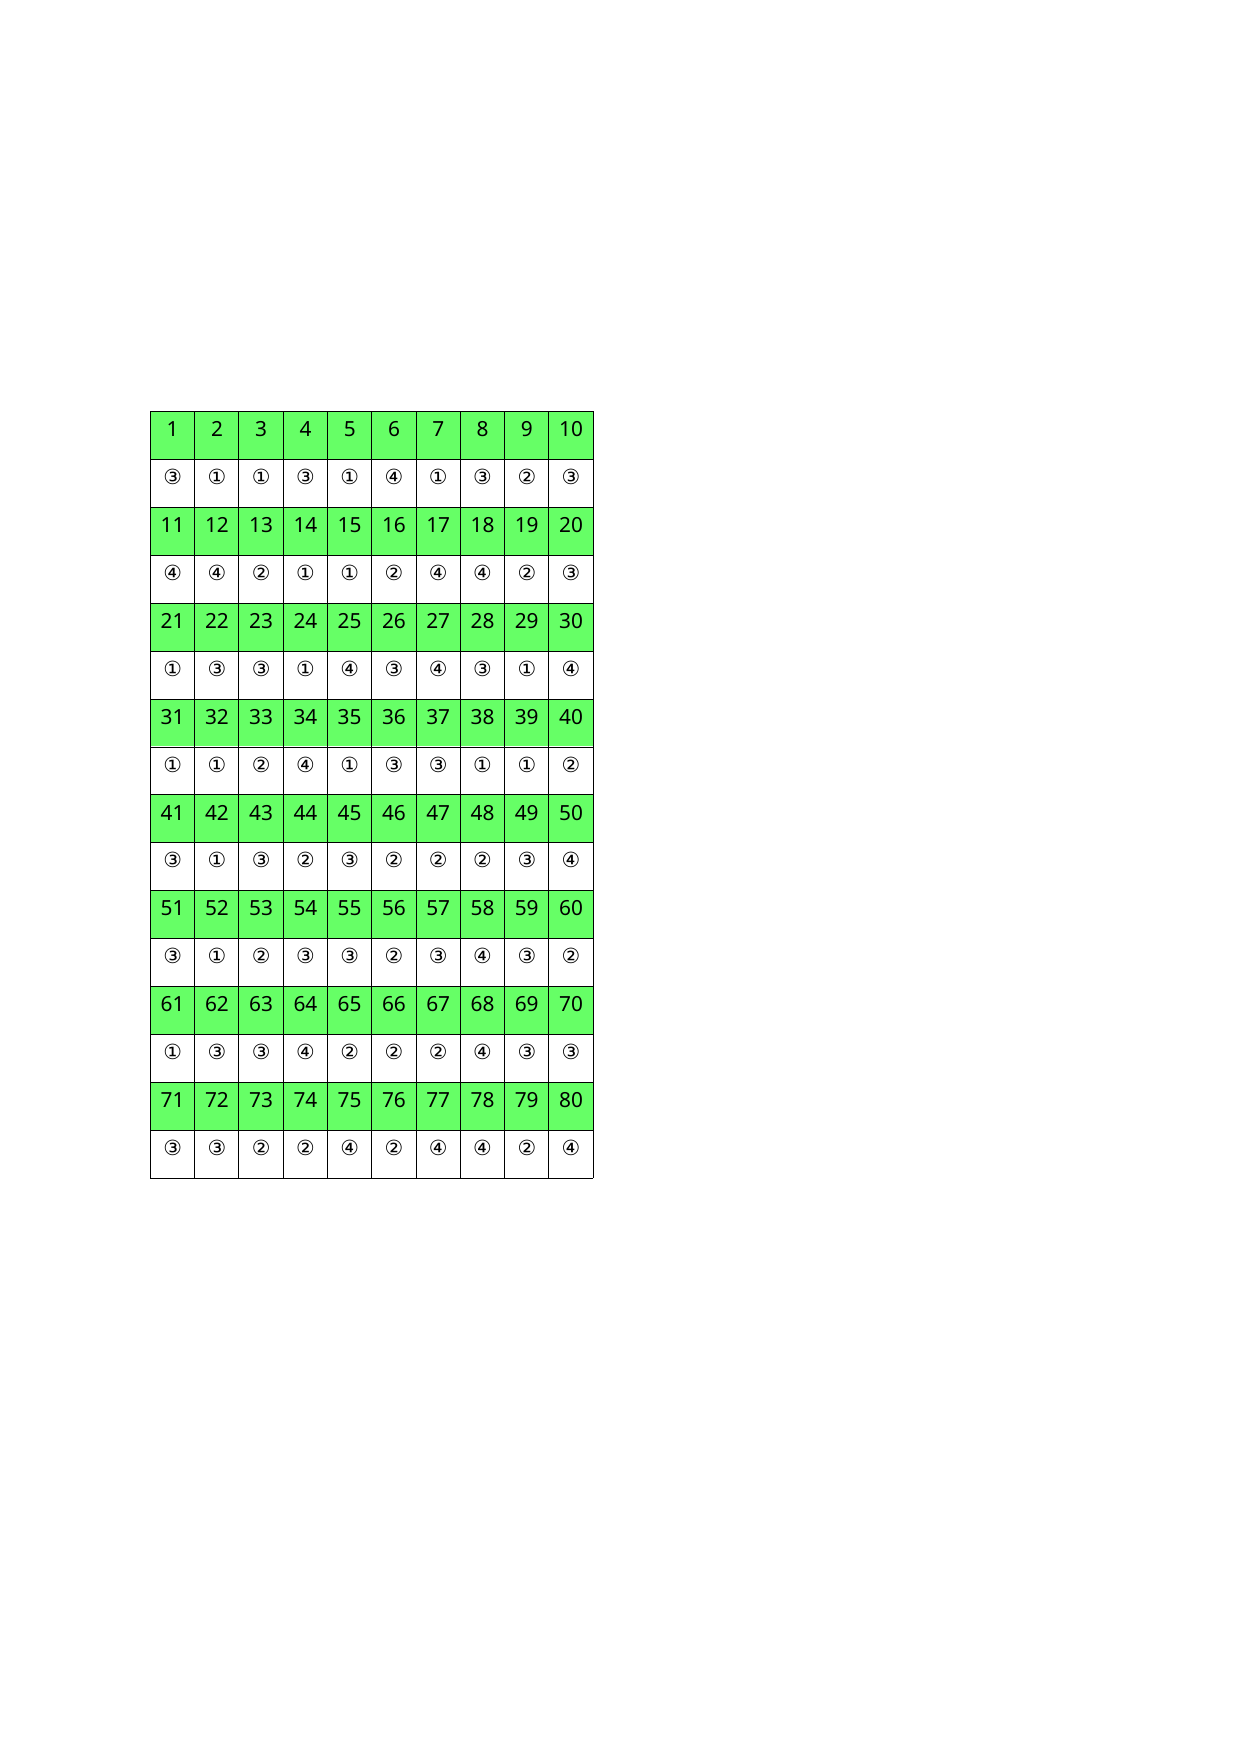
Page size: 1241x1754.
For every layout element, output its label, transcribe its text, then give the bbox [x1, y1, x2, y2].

table_cell ② [239, 1131, 283, 1178]
table_cell 63 [239, 987, 283, 1034]
table_cell ③ [549, 460, 593, 507]
table_cell 74 [284, 1083, 327, 1130]
table_cell ③ [505, 843, 548, 890]
table_cell ② [417, 843, 460, 890]
table_cell ③ [461, 652, 504, 698]
table_cell 62 [195, 987, 238, 1034]
table_cell ④ [195, 556, 238, 603]
table_cell ③ [505, 1035, 548, 1082]
table_cell 35 [328, 700, 371, 746]
table_cell ④ [328, 652, 371, 698]
table_header 8 [461, 412, 504, 459]
table_cell 42 [195, 795, 238, 842]
table_cell 65 [328, 987, 371, 1034]
table_cell 58 [461, 891, 504, 938]
table_cell 21 [151, 604, 194, 651]
table_cell 47 [417, 795, 460, 842]
table_header 9 [505, 412, 548, 459]
table_cell ② [549, 939, 593, 986]
table_cell 49 [505, 795, 548, 842]
table_cell ② [372, 939, 416, 986]
table_cell ① [195, 460, 238, 507]
table_header 6 [372, 412, 416, 459]
table_cell 46 [372, 795, 416, 842]
table_cell 11 [151, 508, 194, 555]
table_cell 23 [239, 604, 283, 651]
table_cell ④ [461, 1131, 504, 1178]
table_cell 68 [461, 987, 504, 1034]
table_cell ③ [328, 843, 371, 890]
table_cell 34 [284, 700, 327, 746]
table_cell ① [328, 460, 371, 507]
table_cell 27 [417, 604, 460, 651]
table_cell 17 [417, 508, 460, 555]
table_cell 77 [417, 1083, 460, 1130]
table_cell ④ [549, 1131, 593, 1178]
table_cell ③ [239, 843, 283, 890]
table_cell ③ [372, 748, 416, 794]
table_cell 22 [195, 604, 238, 651]
table_cell ④ [461, 556, 504, 603]
table_cell 64 [284, 987, 327, 1034]
table_cell 28 [461, 604, 504, 651]
table_cell ① [195, 939, 238, 986]
table_cell ① [328, 556, 371, 603]
table_cell 56 [372, 891, 416, 938]
table_cell ② [417, 1035, 460, 1082]
table_cell ① [151, 652, 194, 698]
table_cell 43 [239, 795, 283, 842]
table_cell ① [505, 652, 548, 698]
table_cell ① [239, 460, 283, 507]
table_cell 75 [328, 1083, 371, 1130]
table_cell ③ [195, 652, 238, 698]
table_header 1 [151, 412, 194, 459]
table_cell 72 [195, 1083, 238, 1130]
table_cell 57 [417, 891, 460, 938]
table_cell ④ [549, 652, 593, 698]
table_cell 45 [328, 795, 371, 842]
table_cell ② [372, 556, 416, 603]
table_cell 14 [284, 508, 327, 555]
table_cell 50 [549, 795, 593, 842]
table_cell ① [151, 748, 194, 794]
table_cell 73 [239, 1083, 283, 1130]
table_cell ③ [549, 1035, 593, 1082]
table_cell 25 [328, 604, 371, 651]
table_cell 29 [505, 604, 548, 651]
table_cell 59 [505, 891, 548, 938]
table_cell 38 [461, 700, 504, 746]
table_cell 69 [505, 987, 548, 1034]
table_cell 51 [151, 891, 194, 938]
table_cell ③ [239, 652, 283, 698]
table_cell ② [461, 843, 504, 890]
table_cell 54 [284, 891, 327, 938]
table_header 10 [549, 412, 593, 459]
table_cell 36 [372, 700, 416, 746]
table_cell ② [239, 556, 283, 603]
table_cell ③ [417, 748, 460, 794]
table_cell 30 [549, 604, 593, 651]
table_cell ③ [239, 1035, 283, 1082]
table_cell ② [239, 748, 283, 794]
table_cell 66 [372, 987, 416, 1034]
table_cell ② [372, 1131, 416, 1178]
table_cell ③ [151, 939, 194, 986]
table_header 2 [195, 412, 238, 459]
table_cell ④ [417, 1131, 460, 1178]
table_cell ① [417, 460, 460, 507]
table_header 7 [417, 412, 460, 459]
table_cell 60 [549, 891, 593, 938]
table_cell 79 [505, 1083, 548, 1130]
table_cell ② [505, 556, 548, 603]
table_cell 13 [239, 508, 283, 555]
table_cell ② [505, 1131, 548, 1178]
table_cell ③ [549, 556, 593, 603]
table_cell 12 [195, 508, 238, 555]
table_cell 76 [372, 1083, 416, 1130]
table_cell ④ [284, 748, 327, 794]
table_cell ③ [284, 939, 327, 986]
table_cell 52 [195, 891, 238, 938]
table_cell ③ [151, 843, 194, 890]
table_cell 61 [151, 987, 194, 1034]
table_cell 53 [239, 891, 283, 938]
table_cell 44 [284, 795, 327, 842]
table_cell ④ [372, 460, 416, 507]
table_cell 32 [195, 700, 238, 746]
table_cell ③ [284, 460, 327, 507]
table_cell ④ [461, 939, 504, 986]
table_cell ③ [328, 939, 371, 986]
table_cell ② [239, 939, 283, 986]
table_cell 31 [151, 700, 194, 746]
table_cell ④ [549, 843, 593, 890]
table_cell ② [284, 843, 327, 890]
table_cell ③ [505, 939, 548, 986]
table_cell 18 [461, 508, 504, 555]
table_cell 16 [372, 508, 416, 555]
table_cell ③ [372, 652, 416, 698]
table_cell ① [284, 556, 327, 603]
table_cell ③ [195, 1131, 238, 1178]
table_cell 37 [417, 700, 460, 746]
table_cell 67 [417, 987, 460, 1034]
table_cell 55 [328, 891, 371, 938]
table_cell ④ [284, 1035, 327, 1082]
table_cell ① [151, 1035, 194, 1082]
table_cell 40 [549, 700, 593, 746]
table_cell 19 [505, 508, 548, 555]
table_cell ① [195, 748, 238, 794]
table_cell ② [549, 748, 593, 794]
table_cell ① [461, 748, 504, 794]
table_cell ② [505, 460, 548, 507]
table_cell ③ [461, 460, 504, 507]
table_cell ③ [151, 460, 194, 507]
table_cell 26 [372, 604, 416, 651]
table_cell 33 [239, 700, 283, 746]
table_cell ④ [151, 556, 194, 603]
table_cell ② [372, 1035, 416, 1082]
table_cell ③ [195, 1035, 238, 1082]
table_cell 48 [461, 795, 504, 842]
table_cell 20 [549, 508, 593, 555]
table_cell 24 [284, 604, 327, 651]
table_cell ② [328, 1035, 371, 1082]
table_header 3 [239, 412, 283, 459]
table_cell 80 [549, 1083, 593, 1130]
table_header 4 [284, 412, 327, 459]
table_cell ② [284, 1131, 327, 1178]
table_cell 15 [328, 508, 371, 555]
table_cell ④ [328, 1131, 371, 1178]
table_cell ④ [461, 1035, 504, 1082]
table_cell 70 [549, 987, 593, 1034]
table_cell 41 [151, 795, 194, 842]
table_cell ① [195, 843, 238, 890]
table_cell ① [284, 652, 327, 698]
table_header 5 [328, 412, 371, 459]
table_cell 71 [151, 1083, 194, 1130]
table_cell ④ [417, 652, 460, 698]
table_cell 39 [505, 700, 548, 746]
table_cell ① [505, 748, 548, 794]
table_cell 78 [461, 1083, 504, 1130]
table_cell ④ [417, 556, 460, 603]
table_cell ② [372, 843, 416, 890]
table_cell ③ [417, 939, 460, 986]
table_cell ① [328, 748, 371, 794]
table_cell ③ [151, 1131, 194, 1178]
